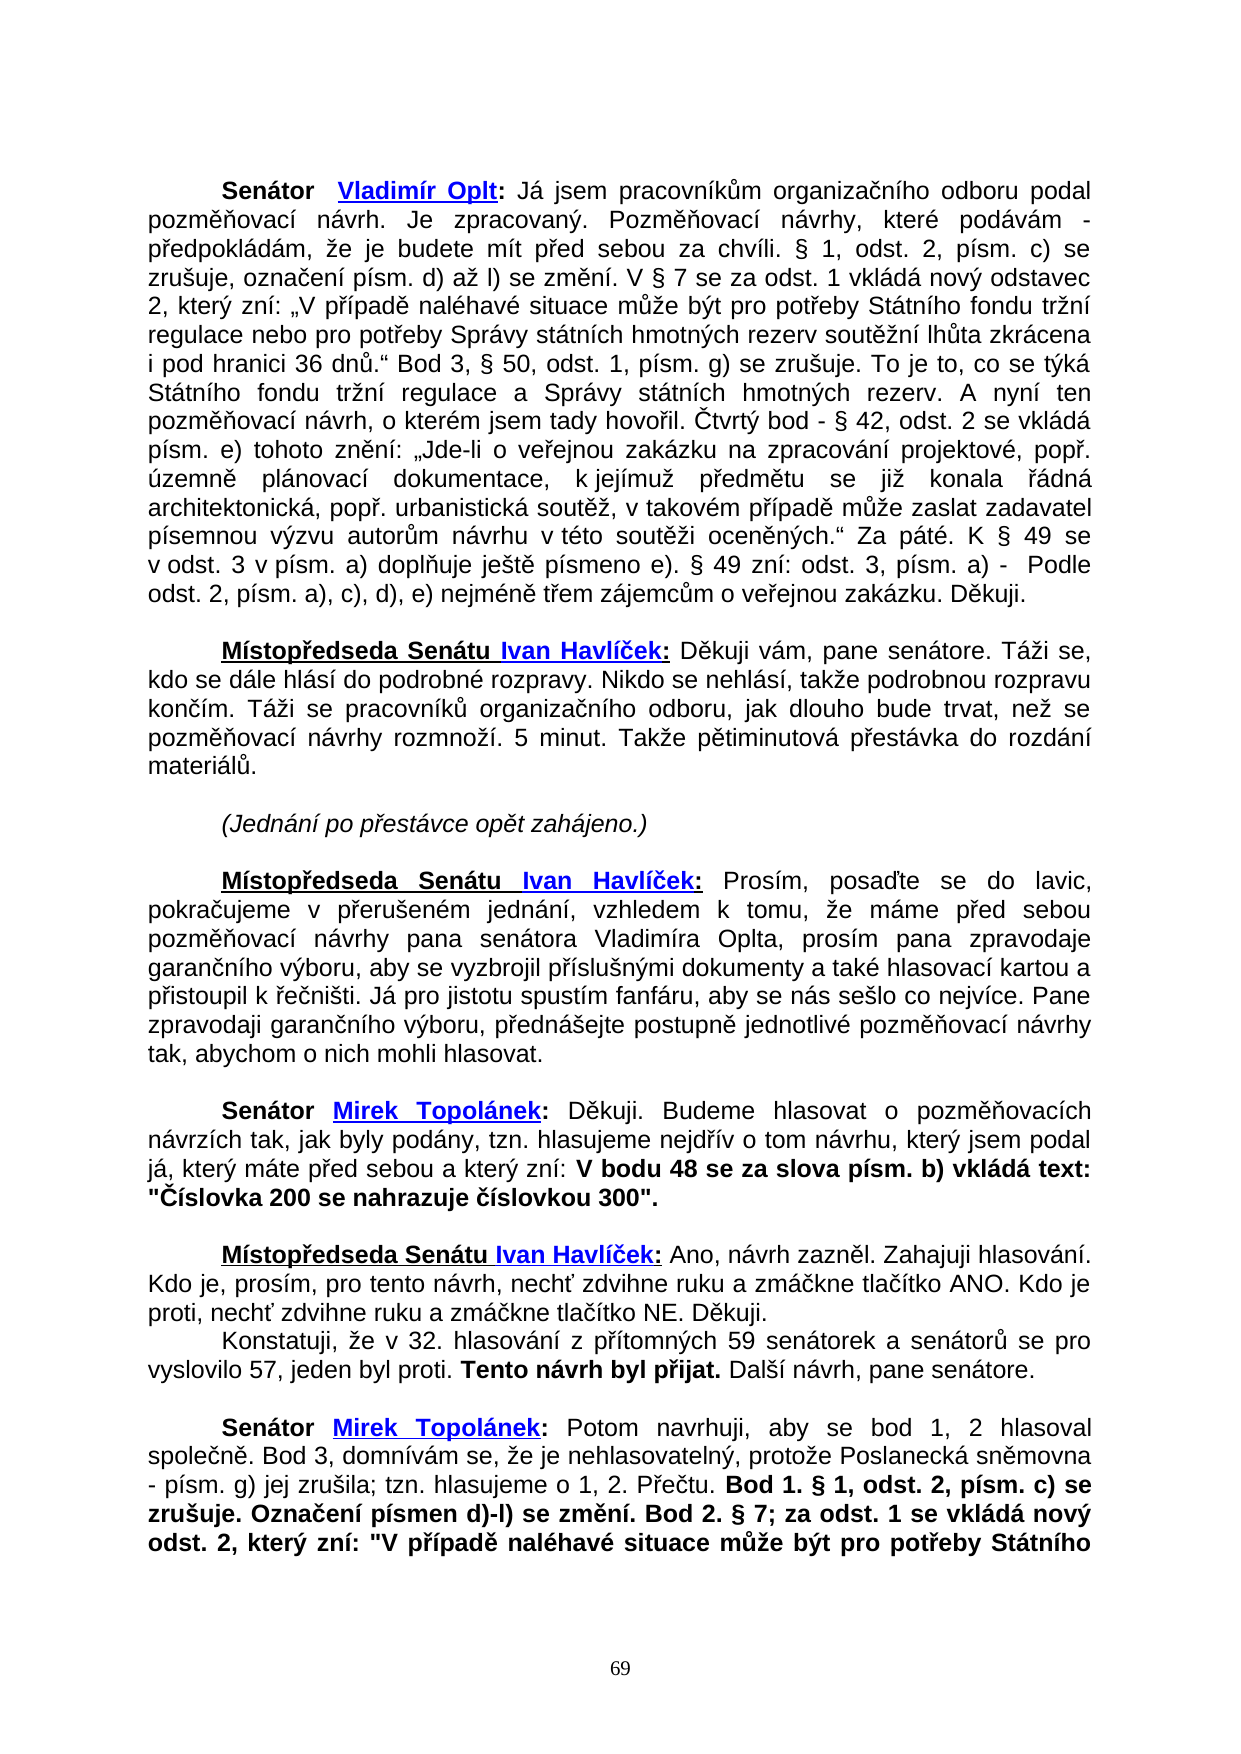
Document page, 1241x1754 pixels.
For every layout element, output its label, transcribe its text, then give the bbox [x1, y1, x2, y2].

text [148, 1413, 1093, 1556]
text Místopředseda Senátu Ivan Havlíček: Ano, návrh zazněl. Zahajuji hlasování. Kdo je, prosím, pro tento návrh, nechť zdvihne ruku a zmáčkne tlačítko ANO. Kdo je proti, nechť zdvihne ruku a zmáčkne tlačítko NE. Děkuji. [148, 1240, 1093, 1326]
text Konstatuji, že v 32. hlasování z přítomných 59 senátorek a senátorů se pro vyslovilo 57, jeden byl proti. Tento návrh byl přijat. Další návrh, pane senátore. [148, 1326, 1093, 1384]
text Místopředseda Senátu Ivan Havlíček: Prosím, posaďte se do lavic, pokračujeme v přerušeném jednání, vzhledem k tomu, že máme před sebou pozměňovací návrhy pana senátora Vladimíra Oplta, prosím pana zpravodaje garančního výboru, aby se vyzbrojil příslušnými dokumenty a také hlasovací kartou a přistoupil k řečništi. Já pro jistotu spustím fanfáru, aby se nás sešlo co nejvíce. Pane zpravodaji garančního výboru, přednášejte postupně jednotlivé pozměňovací návrhy tak, abychom o nich mohli hlasovat. [148, 866, 1093, 1068]
text Senátor Mirek Topolánek: Děkuji. Budeme hlasovat o pozměňovacích návrzích tak, jak byly podány, tzn. hlasujeme nejdřív o tom návrhu, který jsem podal já, který máte před sebou a který zní: V bodu 48 se za slova písm. b) vkládá text: "Číslovka 200 se nahrazuje číslovkou 300". [148, 1096, 1093, 1211]
text Místopředseda Senátu Ivan Havlíček: Děkuji vám, pane senátore. Táži se, kdo se dále hlásí do podrobné rozpravy. Nikdo se nehlásí, takže podrobnou rozpravu končím. Táži se pracovníků organizačního odboru, jak dlouho bude trvat, než se pozměňovací návrhy rozmnoží. 5 minut. Takže pětiminutová přestávka do rozdání materiálů. [148, 636, 1093, 780]
text (Jednání po přestávce opět zahájeno.) [148, 809, 1093, 838]
text Senátor Vladimír Oplt: Já jsem pracovníkům organizačního odboru podal pozměňovací návrh. Je zpracovaný. Pozměňovací návrhy, které podávám - předpokládám, že je budete mít před sebou za chvíli. § 1, odst. 2, písm. c) se zrušuje, označení písm. d) až l) se změní. V § 7 se za odst. 1 vkládá nový odstavec 2, který zní: „V případě naléhavé situace může být pro potřeby Státního fondu tržní regulace nebo pro potřeby Správy státních hmotných rezerv soutěžní lhůta zkrácena i pod hranici 36 dnů.“ Bod 3, § 50, odst. 1, písm. g) se zrušuje. To je to, co se týká Státního fondu tržní regulace a Správy státních hmotných rezerv. A nyní ten pozměňovací návrh, o kterém jsem tady hovořil. Čtvrtý bod - § 42, odst. 2 se vkládá písm. e) tohoto znění: „Jde-li o veřejnou zakázku na zpracování projektové, popř. územně plánovací dokumentace, k jejímuž předmětu se již konala řádná architektonická, popř. urbanistická soutěž, v takovém případě může zaslat zadavatel písemnou výzvu autorům návrhu v této soutěži oceněných.“ Za páté. K § 49 se v odst. 3 v písm. a) doplňuje ještě písmeno e). § 49 zní: odst. 3, písm. a) - Podle odst. 2, písm. a), c), d), e) nejméně třem zájemcům o veřejnou zakázku. Děkuji. [148, 176, 1093, 608]
